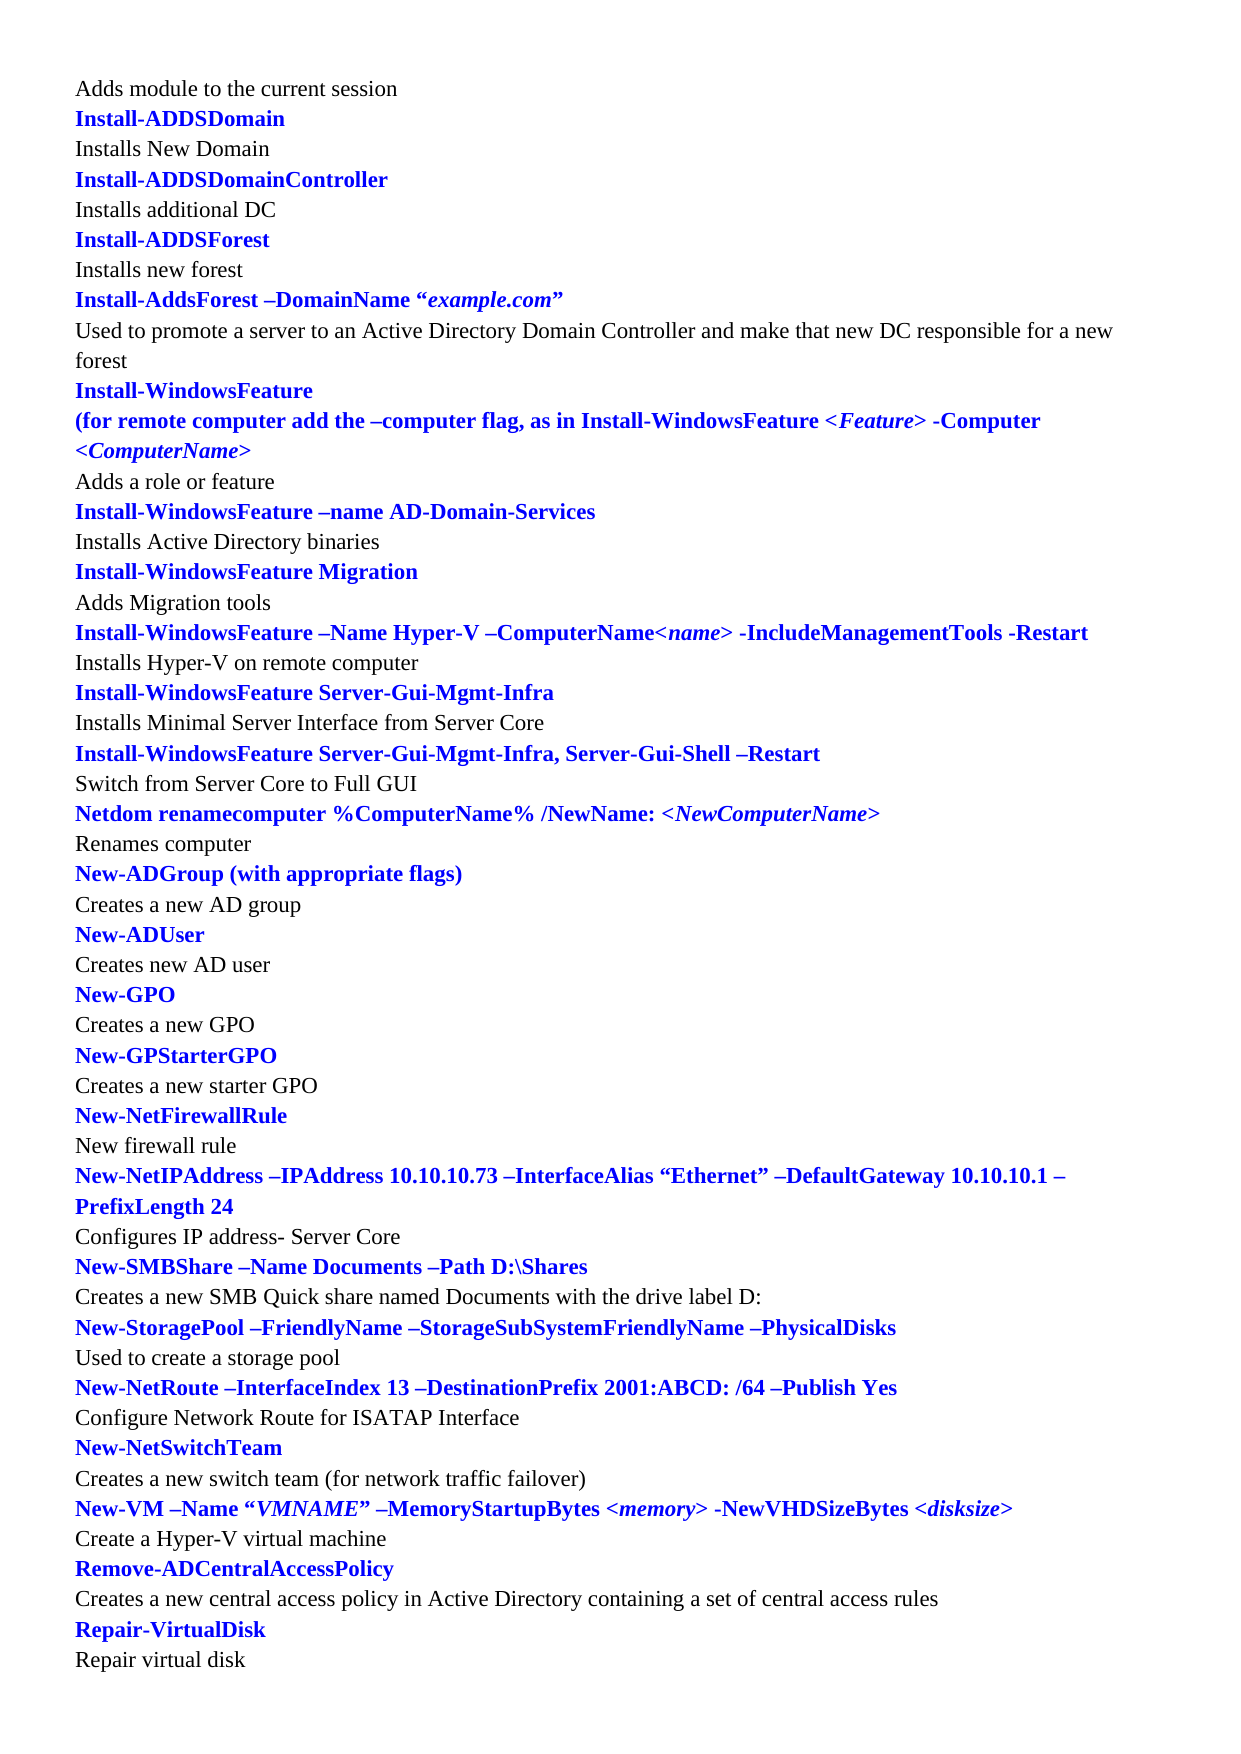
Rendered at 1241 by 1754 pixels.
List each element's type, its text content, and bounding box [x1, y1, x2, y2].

text Install-WindowsFeature Migration [75, 558, 1165, 585]
text Creates a new GPO [75, 1011, 1165, 1038]
text Creates new AD user [75, 951, 1165, 977]
text Creates a new AD group [75, 891, 1165, 917]
text Remove-ADCentralAccessPolicy [75, 1555, 1165, 1582]
text Repair-VirtualDisk [75, 1616, 1165, 1642]
text Switch from Server Core to Full GUI [75, 770, 1165, 796]
text Used to create a storage pool [75, 1344, 1165, 1370]
text Configures IP address- Server Core [75, 1223, 1165, 1249]
text Creates a new SMB Quick share named Documents with the drive label D: [75, 1283, 1165, 1310]
text Install-WindowsFeature –Name Hyper-V –ComputerName<name> -IncludeManagementTools -Restart [75, 619, 1165, 645]
text New-ADGroup (with appropriate flags) [75, 860, 1165, 887]
text Install-WindowsFeature [75, 377, 1165, 403]
text Netdom renamecomputer %ComputerName% /NewName: <NewComputerName> [75, 800, 1165, 826]
text (for remote computer add the –computer flag, as in Install-WindowsFeature <Feature> -Computer <ComputerName> [75, 407, 1165, 464]
text Adds a role or feature [75, 468, 1165, 494]
text Installs additional DC [75, 196, 1165, 222]
text Install-ADDSForest [75, 226, 1165, 252]
text Creates a new switch team (for network traffic failover) [75, 1464, 1165, 1491]
text New-NetIPAddress –IPAddress 10.10.10.73 –InterfaceAlias “Ethernet” –DefaultGateway 10.10.10.1 –PrefixLength 24 [75, 1162, 1165, 1219]
text Installs Minimal Server Interface from Server Core [75, 709, 1165, 736]
text New-NetFirewallRule [75, 1102, 1165, 1128]
text Installs Active Directory binaries [75, 528, 1165, 554]
text Create a Hyper-V virtual machine [75, 1525, 1165, 1551]
text Install-ADDSDomain [75, 105, 1165, 132]
text Renames computer [75, 830, 1165, 857]
text Install-WindowsFeature Server-Gui-Mgmt-Infra, Server-Gui-Shell –Restart [75, 739, 1165, 766]
text New-GPO [75, 981, 1165, 1008]
text Creates a new starter GPO [75, 1072, 1165, 1098]
text New-VM –Name “VMNAME” –MemoryStartupBytes <memory> -NewVHDSizeBytes <disksize> [75, 1495, 1165, 1521]
text Repair virtual disk [75, 1646, 1165, 1672]
text Installs new forest [75, 256, 1165, 283]
text Install-ADDSDomainController [75, 166, 1165, 192]
text Used to promote a server to an Active Directory Domain Controller and make that new DC responsible for a new forest [75, 317, 1165, 373]
text New-ADUser [75, 921, 1165, 947]
text New-GPStarterGPO [75, 1042, 1165, 1068]
text New firewall rule [75, 1132, 1165, 1159]
text Creates a new central access policy in Active Directory containing a set of central access rules [75, 1585, 1165, 1612]
text Install-AddsForest –DomainName “example.com” [75, 286, 1165, 313]
text New-NetSwitchTeam [75, 1434, 1165, 1461]
text New-StoragePool –FriendlyName –StorageSubSystemFriendlyName –PhysicalDisks [75, 1313, 1165, 1340]
text Installs New Domain [75, 135, 1165, 162]
text Adds Migration tools [75, 588, 1165, 615]
text Install-WindowsFeature –name AD-Domain-Services [75, 498, 1165, 524]
text New-NetRoute –InterfaceIndex 13 –DestinationPrefix 2001:ABCD: /64 –Publish Yes [75, 1374, 1165, 1400]
text Install-WindowsFeature Server-Gui-Mgmt-Infra [75, 679, 1165, 706]
text New-SMBShare –Name Documents –Path D:\Shares [75, 1253, 1165, 1279]
text Adds module to the current session [75, 75, 1165, 101]
text Configure Network Route for ISATAP Interface [75, 1404, 1165, 1431]
text Installs Hyper-V on remote computer [75, 649, 1165, 675]
